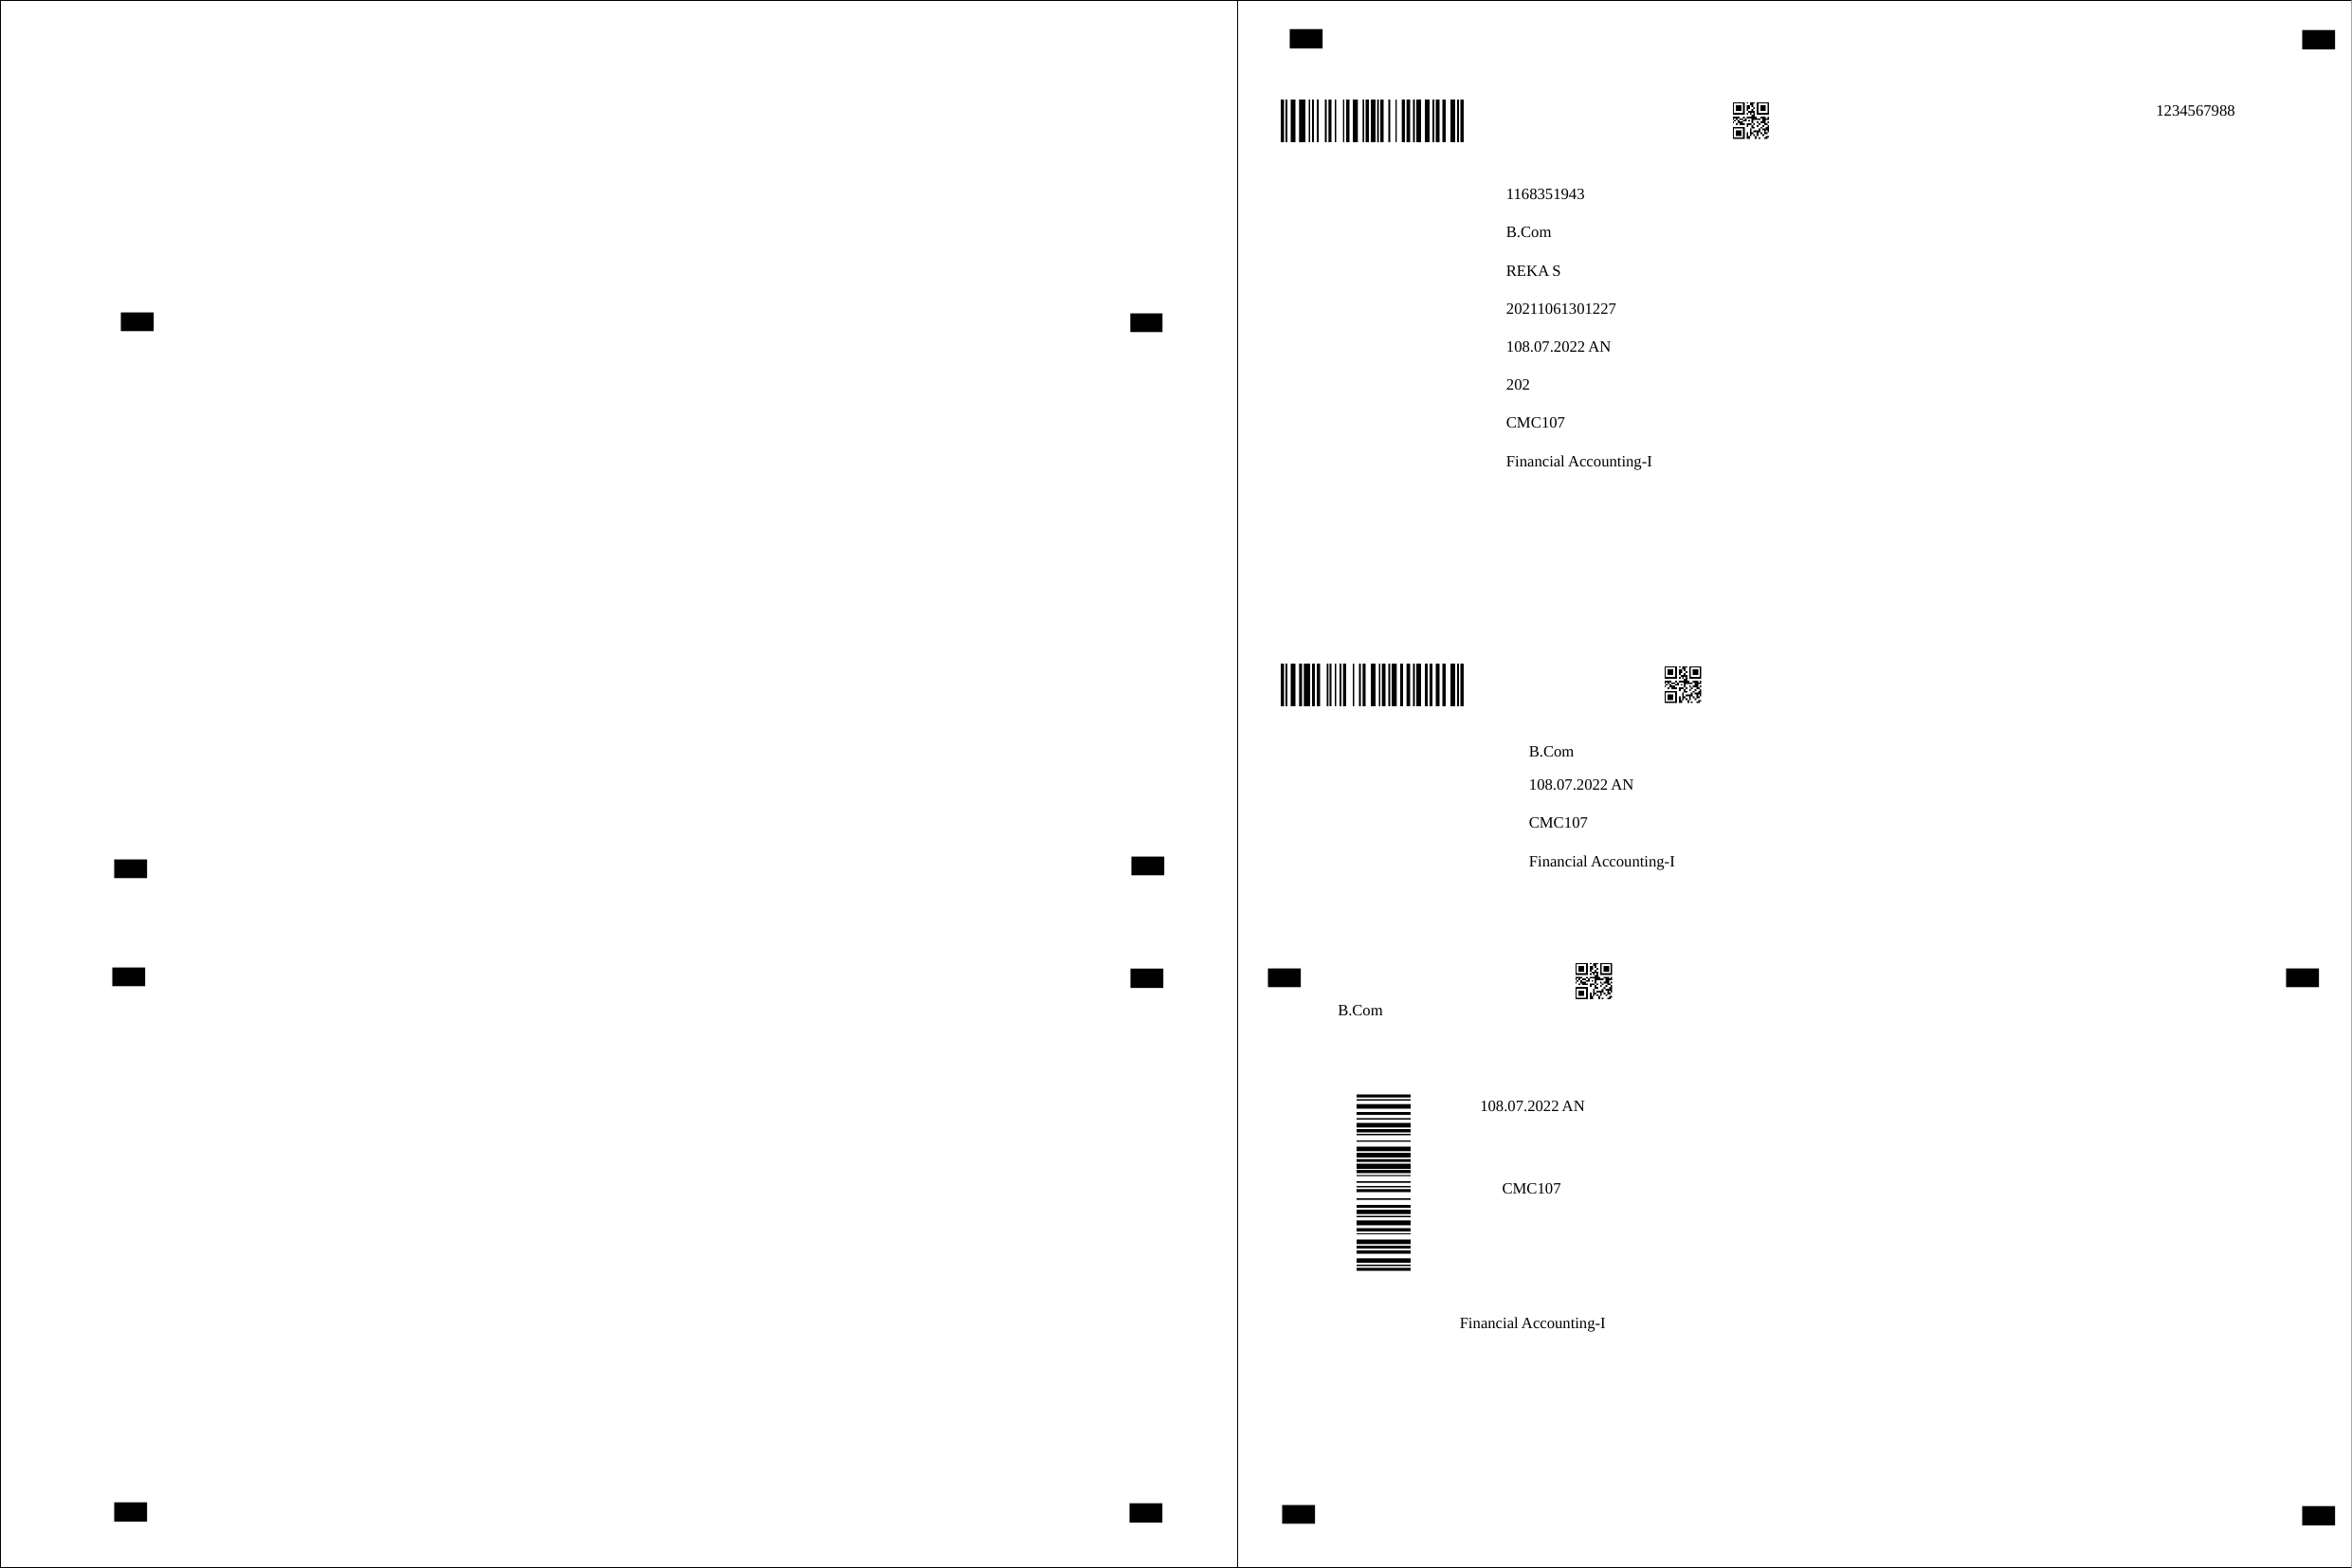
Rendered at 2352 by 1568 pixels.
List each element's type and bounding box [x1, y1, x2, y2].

picture [1568, 956, 1619, 1006]
picture [1128, 968, 1166, 990]
picture [1265, 967, 1304, 989]
table_header [1, 1, 1237, 1567]
picture [1657, 660, 1708, 710]
picture [1128, 855, 1167, 877]
picture [1267, 660, 1479, 710]
picture [109, 966, 148, 988]
picture [111, 1501, 150, 1523]
picture [1725, 95, 1776, 146]
picture [2283, 967, 2322, 989]
table_header [1238, 1, 2351, 1567]
picture [2299, 28, 2338, 51]
picture [1267, 95, 1479, 146]
picture [118, 311, 156, 333]
picture [1286, 28, 1325, 50]
picture [1126, 1502, 1165, 1524]
picture [1127, 312, 1165, 334]
picture [1350, 1080, 1411, 1285]
picture [1280, 1504, 1318, 1525]
picture [2299, 1504, 2338, 1527]
picture [111, 858, 150, 880]
